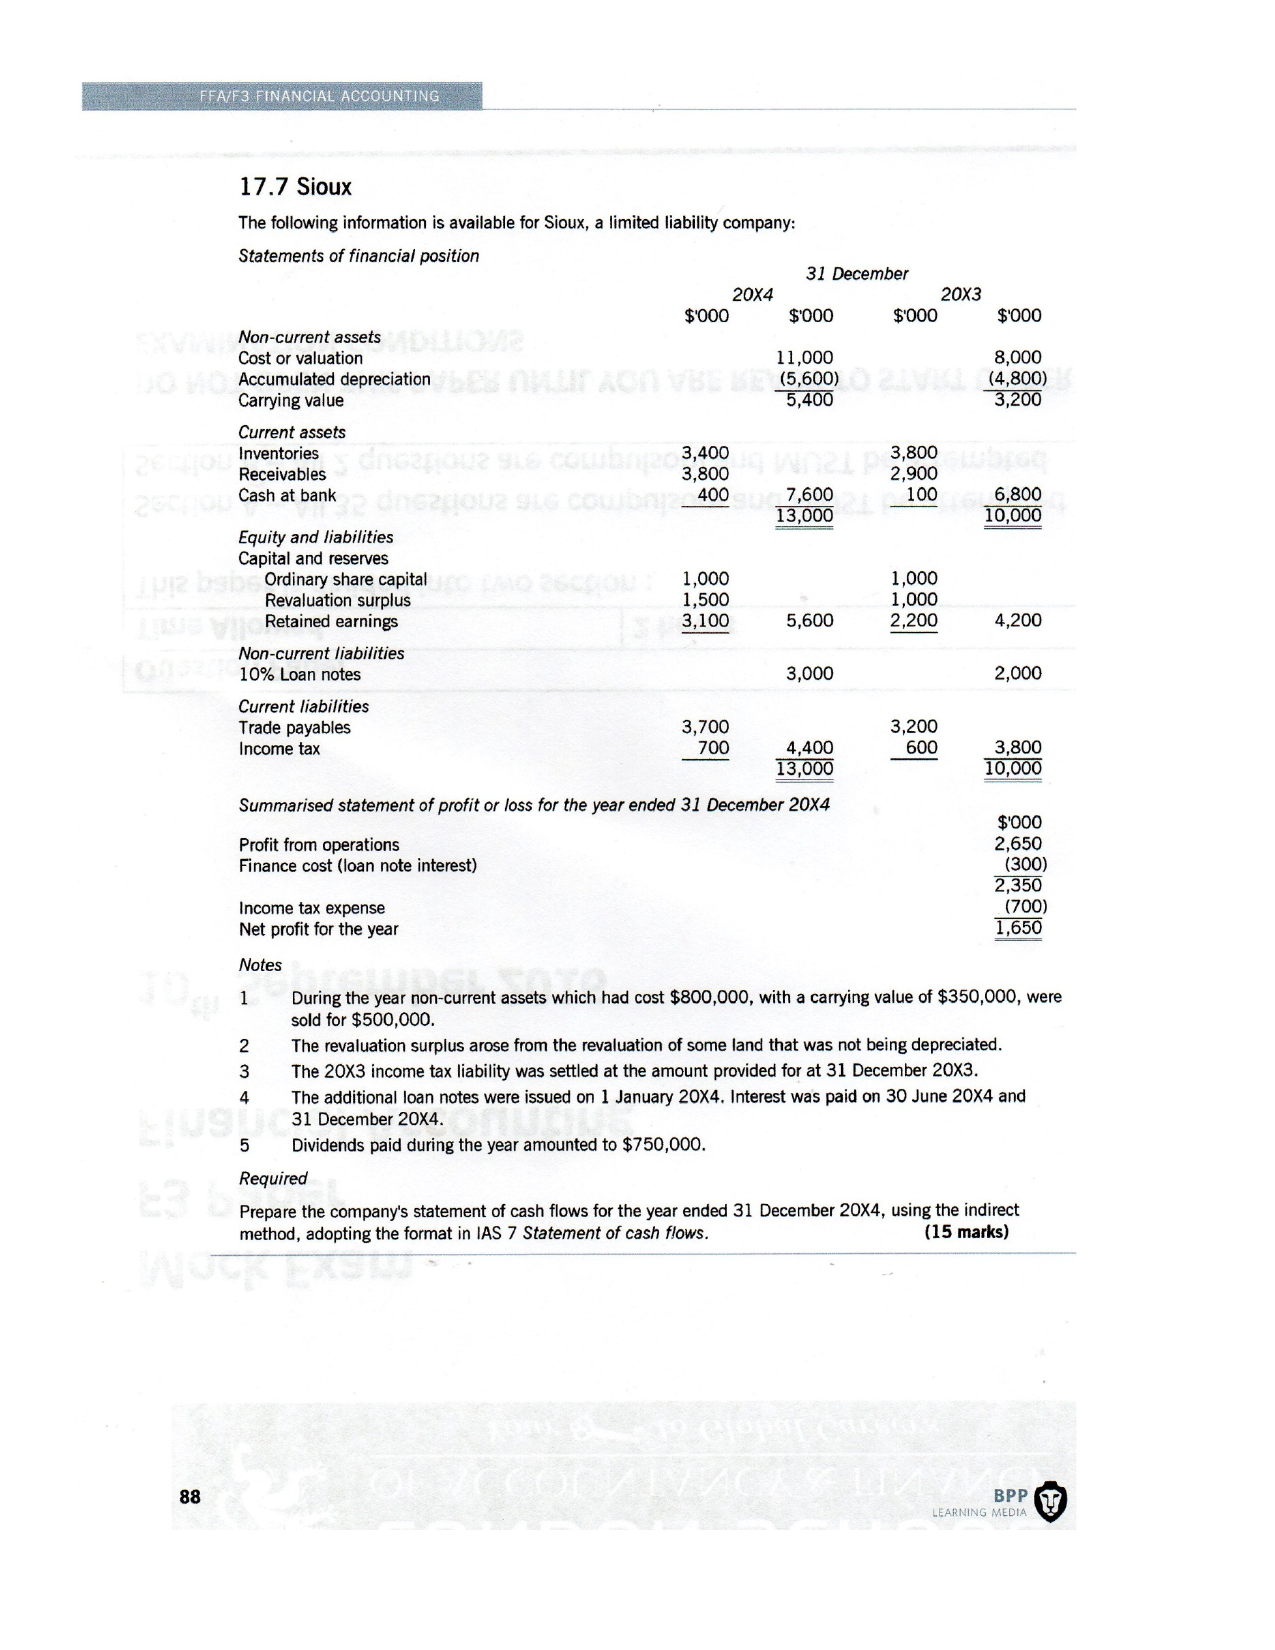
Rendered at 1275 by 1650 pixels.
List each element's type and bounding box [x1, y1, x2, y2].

picture [75, 75, 1077, 1530]
